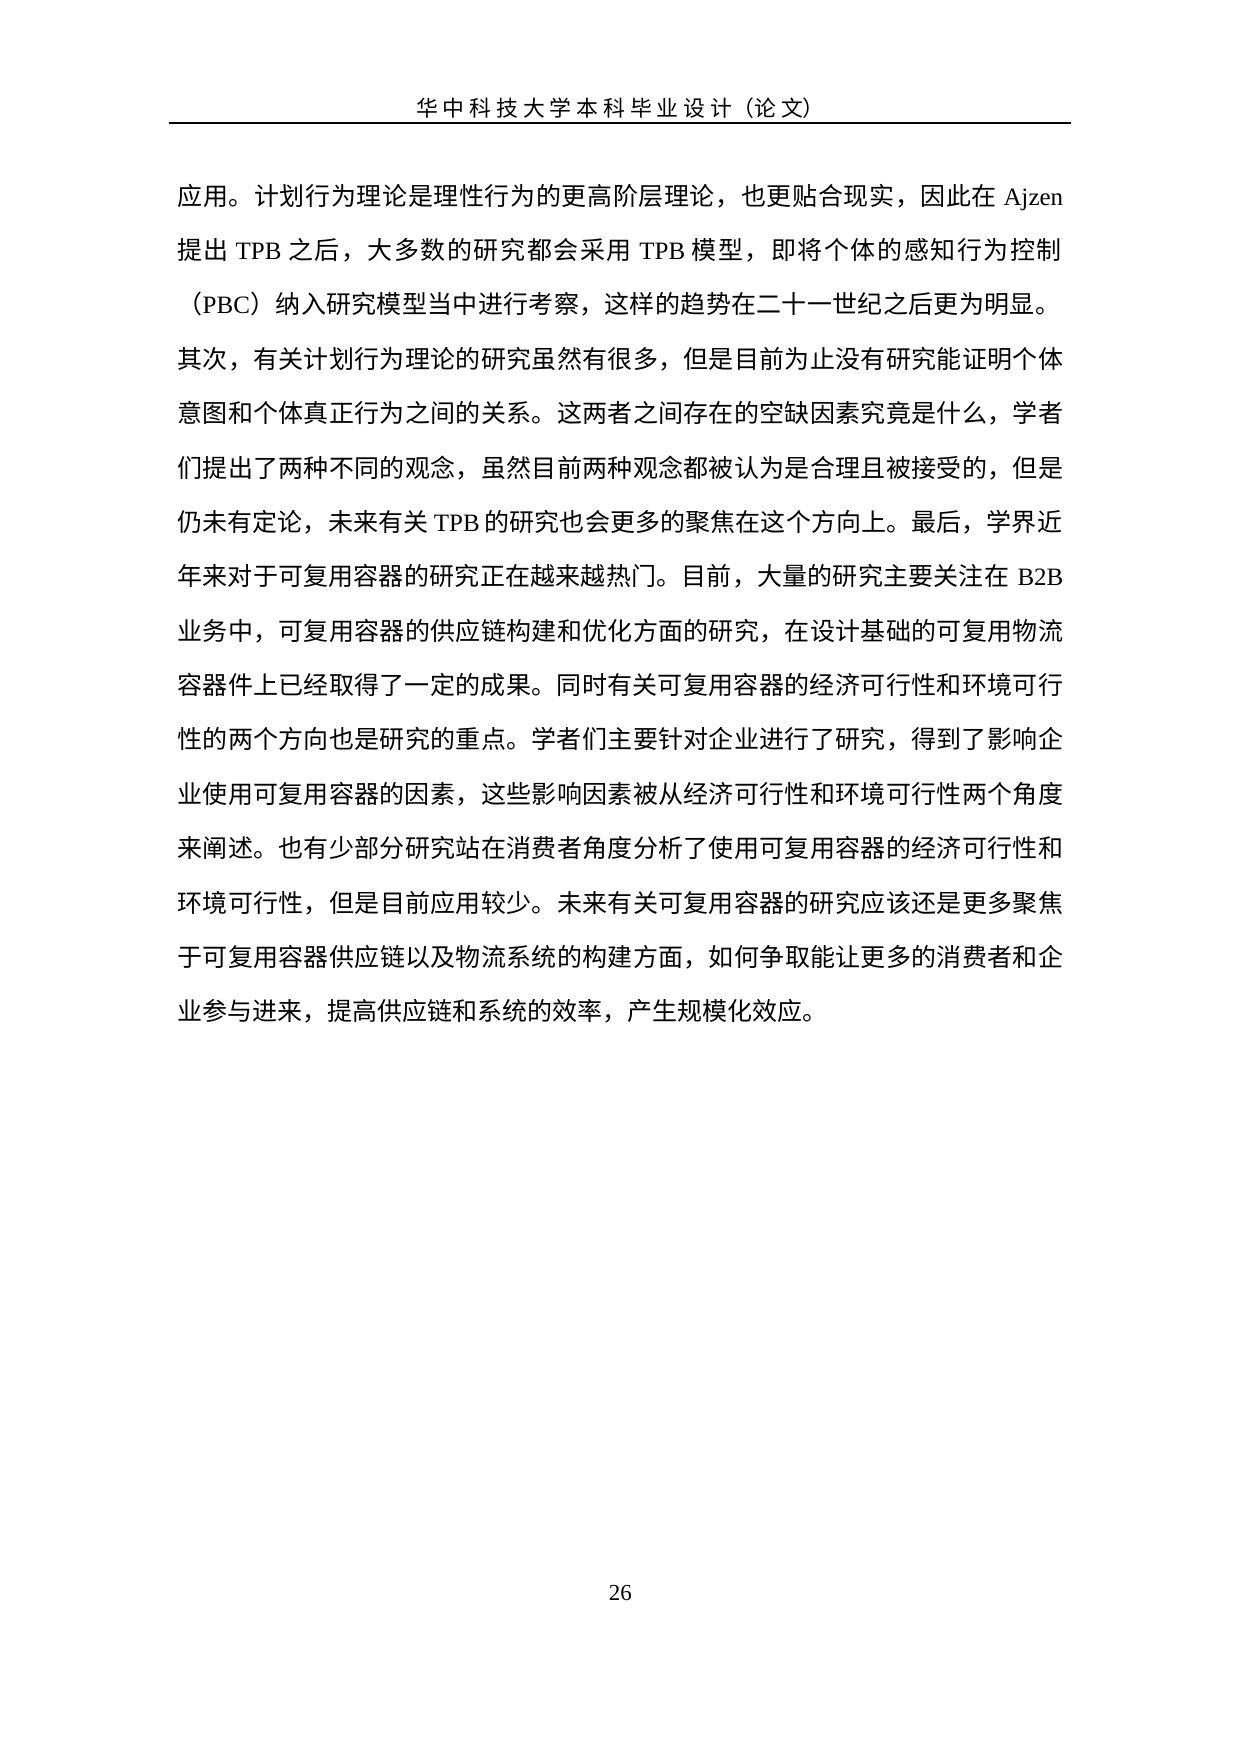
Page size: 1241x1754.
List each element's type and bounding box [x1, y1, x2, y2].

text [177, 176, 1063, 1028]
